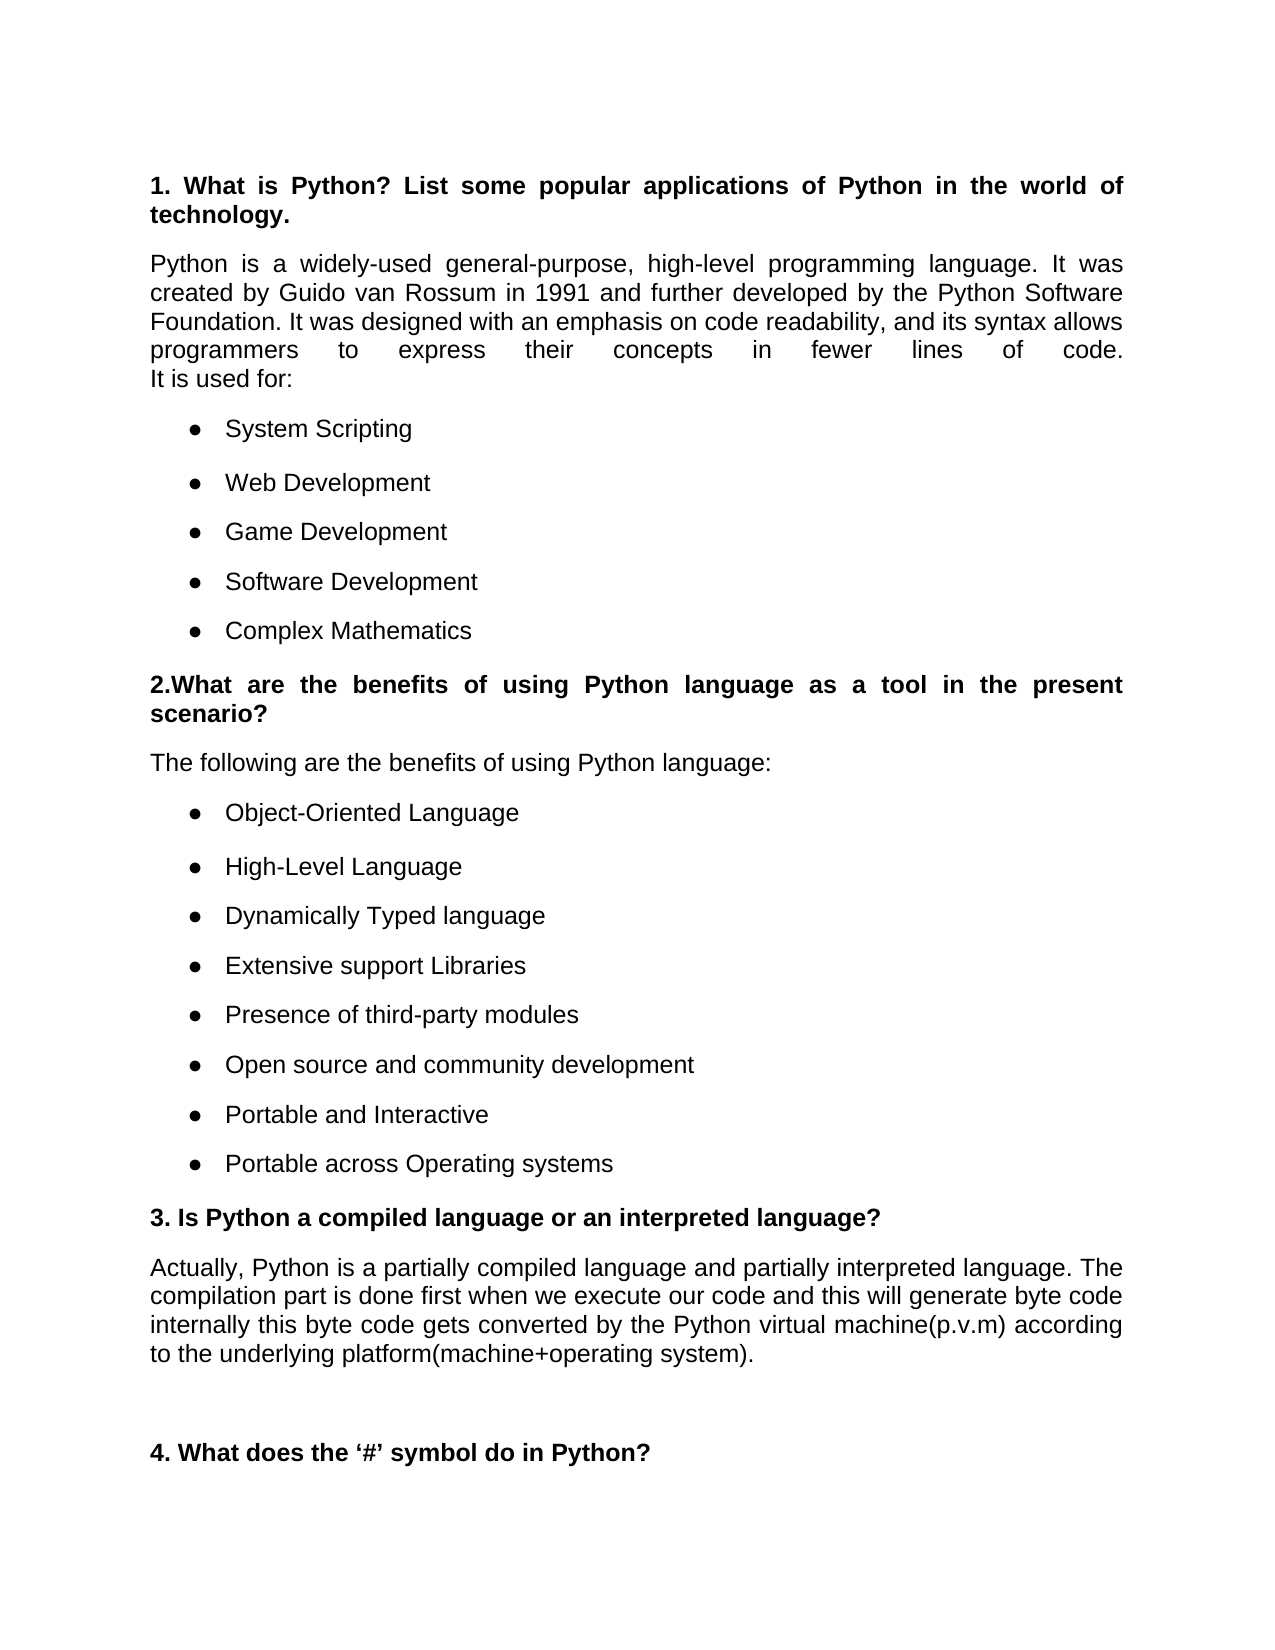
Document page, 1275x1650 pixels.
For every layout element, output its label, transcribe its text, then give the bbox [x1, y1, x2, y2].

list Presence of third-party modules [187, 1000, 1125, 1029]
list Extensive support Libraries [187, 951, 1125, 979]
list Software Development [187, 567, 1125, 595]
text 2.What are the benefits of using Python language as a tool in the present scenario? [150, 670, 1125, 727]
list System Scripting [187, 414, 1125, 442]
list High-Level Language [187, 852, 1125, 880]
list Web Development [187, 467, 1125, 496]
list Complex Mathematics [187, 616, 1125, 645]
text The following are the benefits of using Python language: [150, 748, 1125, 777]
text 4. What does the ‘#’ symbol do in Python? [150, 1438, 1125, 1467]
list Portable across Operating systems [187, 1149, 1125, 1178]
text 1. What is Python? List some popular applications of Python in the world of technology. [150, 171, 1125, 228]
text 3. Is Python a compiled language or an interpreted language? [150, 1203, 1125, 1232]
list Portable and Interactive [187, 1099, 1125, 1128]
list Game Development [187, 517, 1125, 546]
list Open source and community development [187, 1050, 1125, 1079]
list Object-Oriented Language [187, 798, 1125, 827]
list Dynamically Typed language [187, 901, 1125, 930]
text Actually, Python is a partially compiled language and partially interpreted language. The compilation part is done first when we execute our code and this will generate byte code internally this byte code gets converted by the Python virtual machine(p.v.m) according to the underlying platform(machine+operating system). [150, 1252, 1125, 1367]
text Python is a widely-used general-purpose, high-level programming language. It was created by Guido van Rossum in 1991 and further developed by the Python Software Foundation. It was designed with an emphasis on code readability, and its syntax allows programmers to express their concepts in fewer lines of code. It is used for: [150, 249, 1125, 393]
